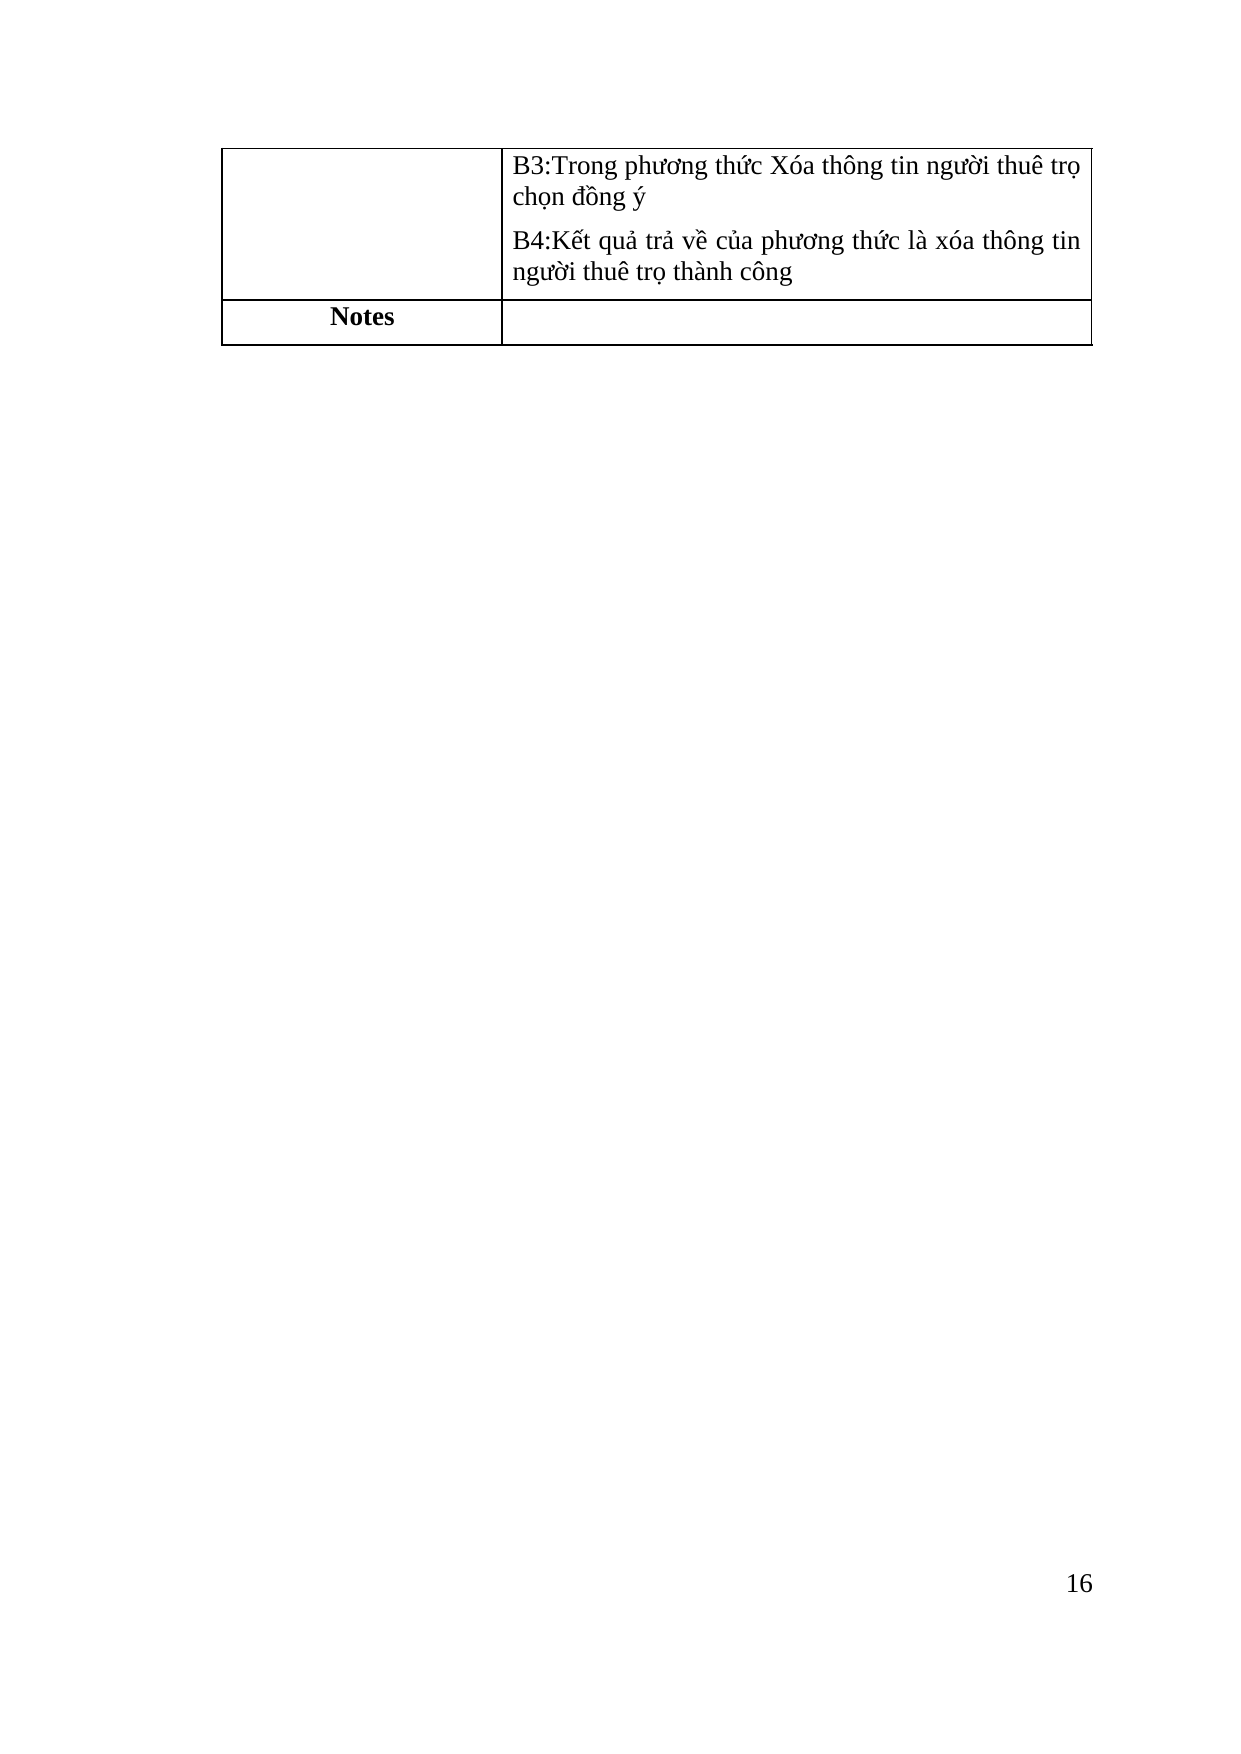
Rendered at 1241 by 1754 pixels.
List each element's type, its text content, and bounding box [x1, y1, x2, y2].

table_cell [223, 149, 501, 299]
table_cell [503, 301, 1091, 344]
table_cell Notes [223, 301, 501, 344]
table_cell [503, 149, 1091, 299]
